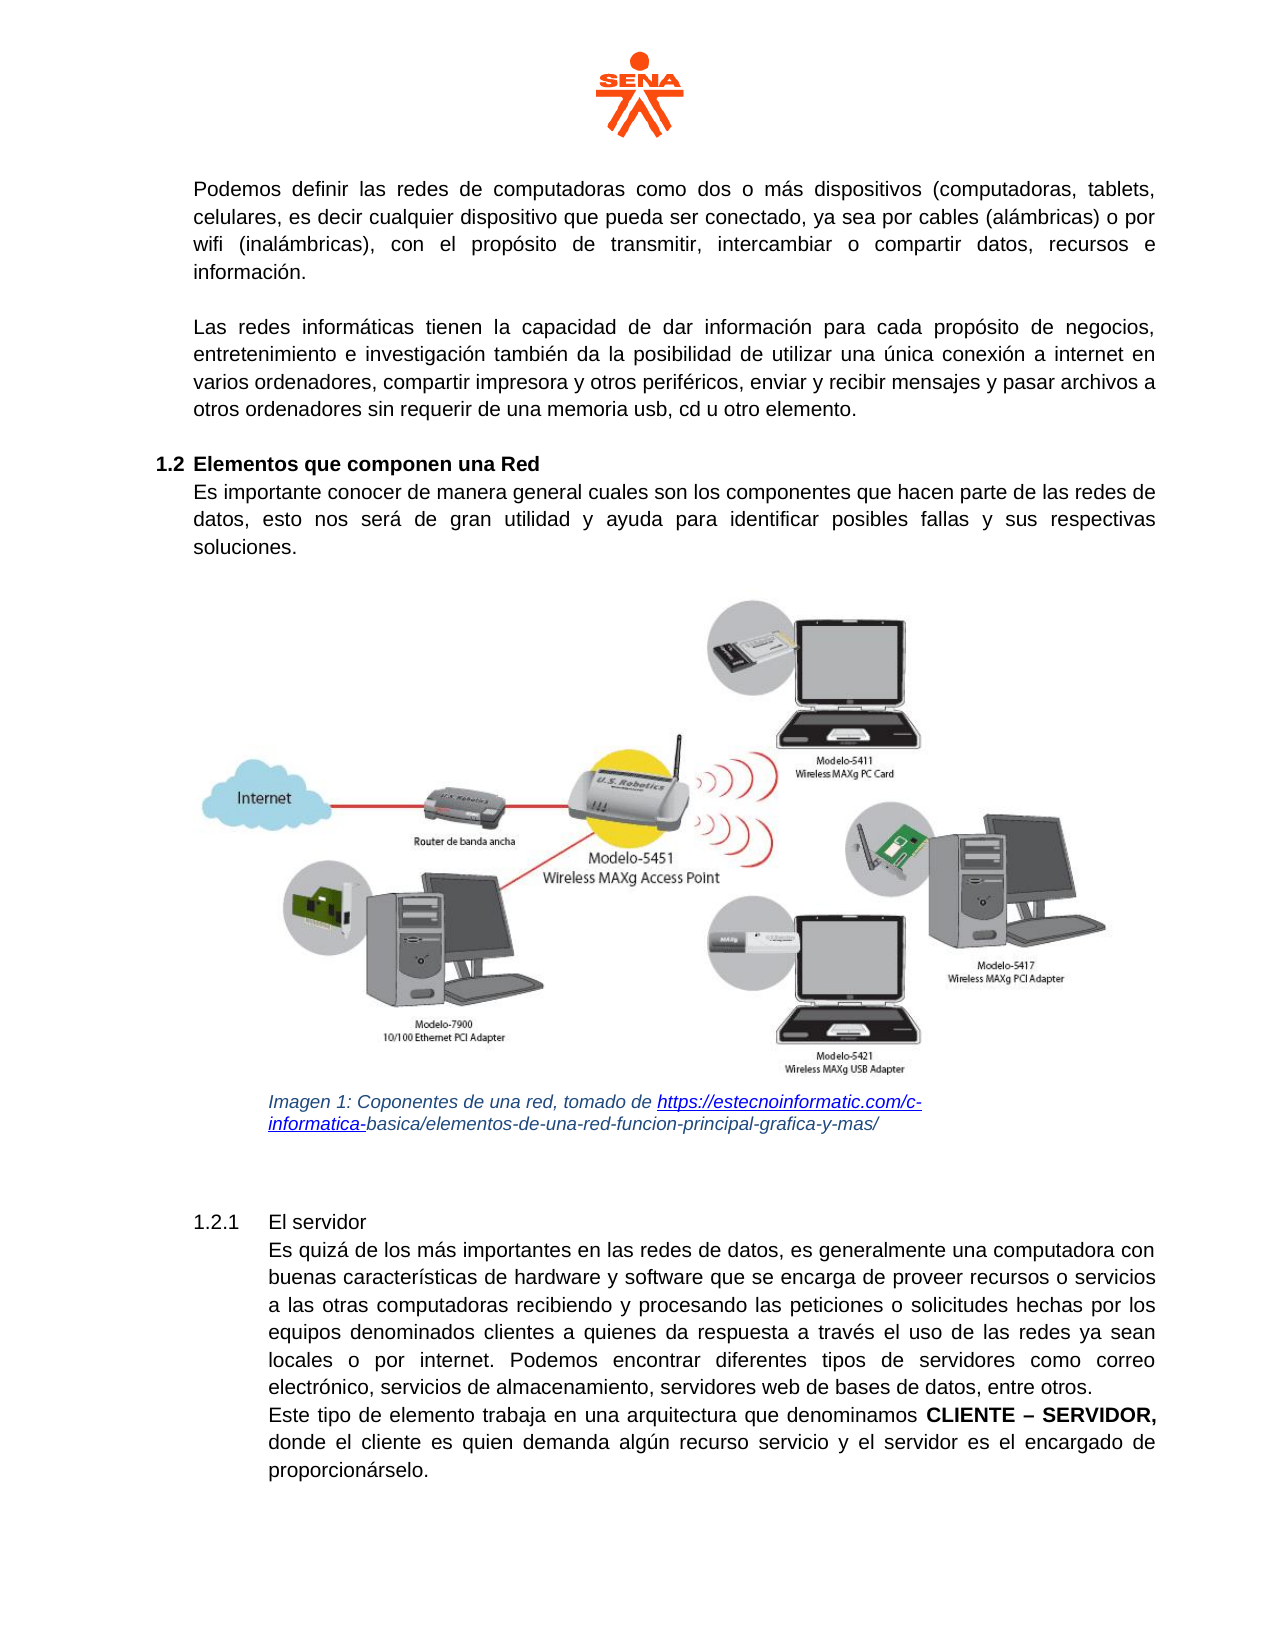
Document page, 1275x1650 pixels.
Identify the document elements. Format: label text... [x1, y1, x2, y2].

list Podemos definir las redes de computadoras como dos o más dispositivos (computadoras, tablets, celulares, es decir cualquier dispositivo que pueda ser conectado, ya sea por cables (alámbricas) o por wifi (inalámbricas), con el propósito de transmitir, intercambiar o compartir datos, recursos e información. [193, 177, 1157, 284]
list Es quizá de los más importantes en las redes de datos, es generalmente una computadora con buenas características de hardware y software que se encarga de proveer recursos o servicios a las otras computadoras recibiendo y procesando las peticiones o solicitudes hechas por los equipos denominados clientes a quienes da respuesta a través el uso de las redes ya sean locales o por internet. Podemos encontrar diferentes tipos de servidores como correo electrónico, servicios de almacenamiento, servidores web de bases de datos, entre otros. [268, 1237, 1157, 1399]
picture [585, 48, 690, 142]
text Imagen 1: Coponentes de una red, tomado de https://estecnoinformatic.com/c-informatica-basica/elementos-de-una-red-funcion-principal-grafica-y-mas/ [268, 1091, 1157, 1134]
list El servidor [193, 1210, 1157, 1234]
list Este tipo de elemento trabaja en una arquitectura que denominamos CLIENTE – SERVIDOR, donde el cliente es quien demanda algún recurso servicio y el servidor es el encargado de proporcionárselo. [268, 1402, 1157, 1481]
list Es importante conocer de manera general cuales son los componentes que hacen parte de las redes de datos, esto nos será de gran utilidad y ayuda para identificar posibles fallas y sus respectivas soluciones. [193, 480, 1157, 559]
picture [193, 589, 1119, 1088]
list Elementos que componen una Red [156, 452, 1157, 476]
list Las redes informáticas tienen la capacidad de dar información para cada propósito de negocios, entretenimiento e investigación también da la posibilidad de utilizar una única conexión a internet en varios ordenadores, compartir impresora y otros periféricos, enviar y recibir mensajes y pasar archivos a otros ordenadores sin requerir de una memoria usb, cd u otro elemento. [193, 315, 1157, 421]
